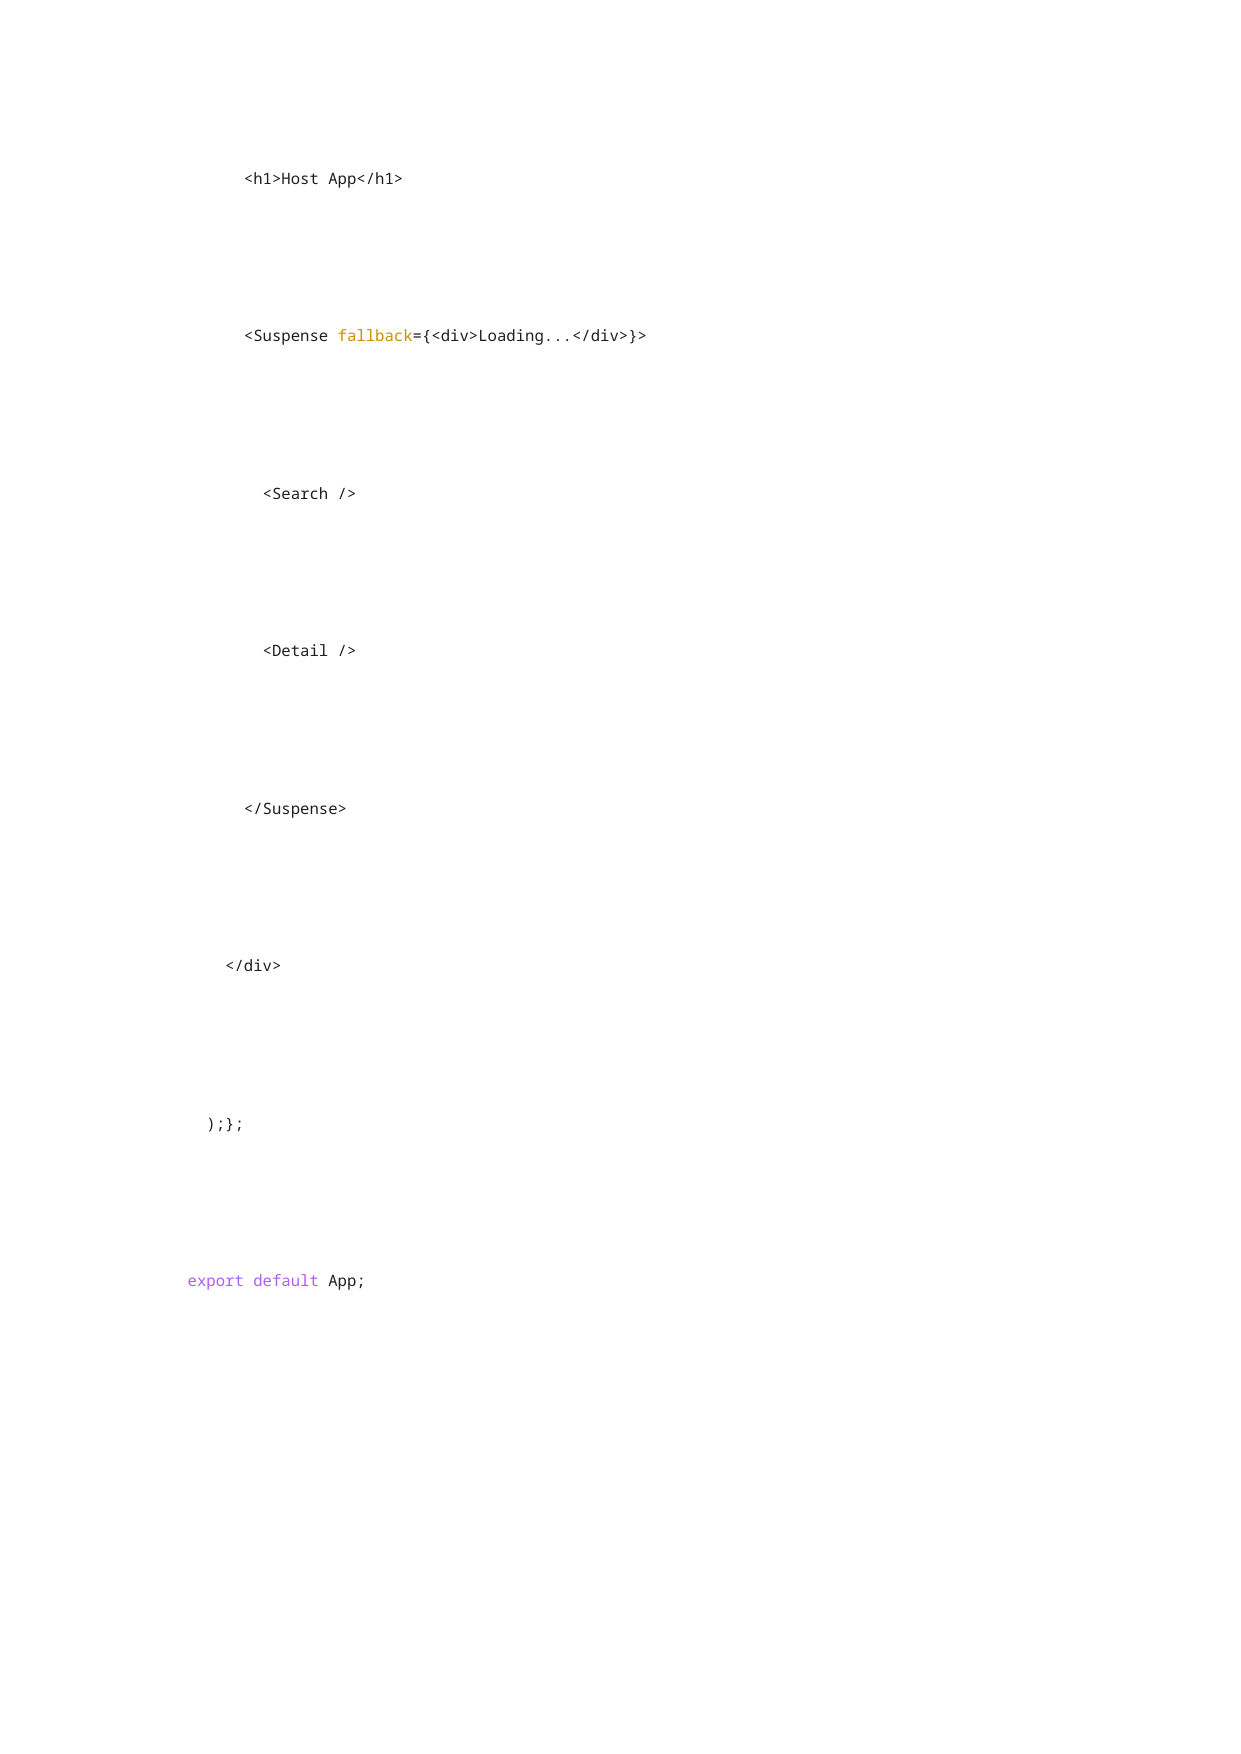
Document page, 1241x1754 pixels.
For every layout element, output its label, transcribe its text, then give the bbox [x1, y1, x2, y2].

text <h1>Host App</h1> [187, 162, 1053, 194]
text </Suspense> [187, 792, 1053, 824]
text </div> [187, 949, 1053, 982]
text <Suspense fallback={<div>Loading...</div>}> [187, 319, 1053, 352]
text );}; [187, 1107, 1053, 1139]
text export default App; [187, 1264, 1053, 1297]
text <Search /> [187, 477, 1053, 509]
text <Detail /> [187, 634, 1053, 667]
